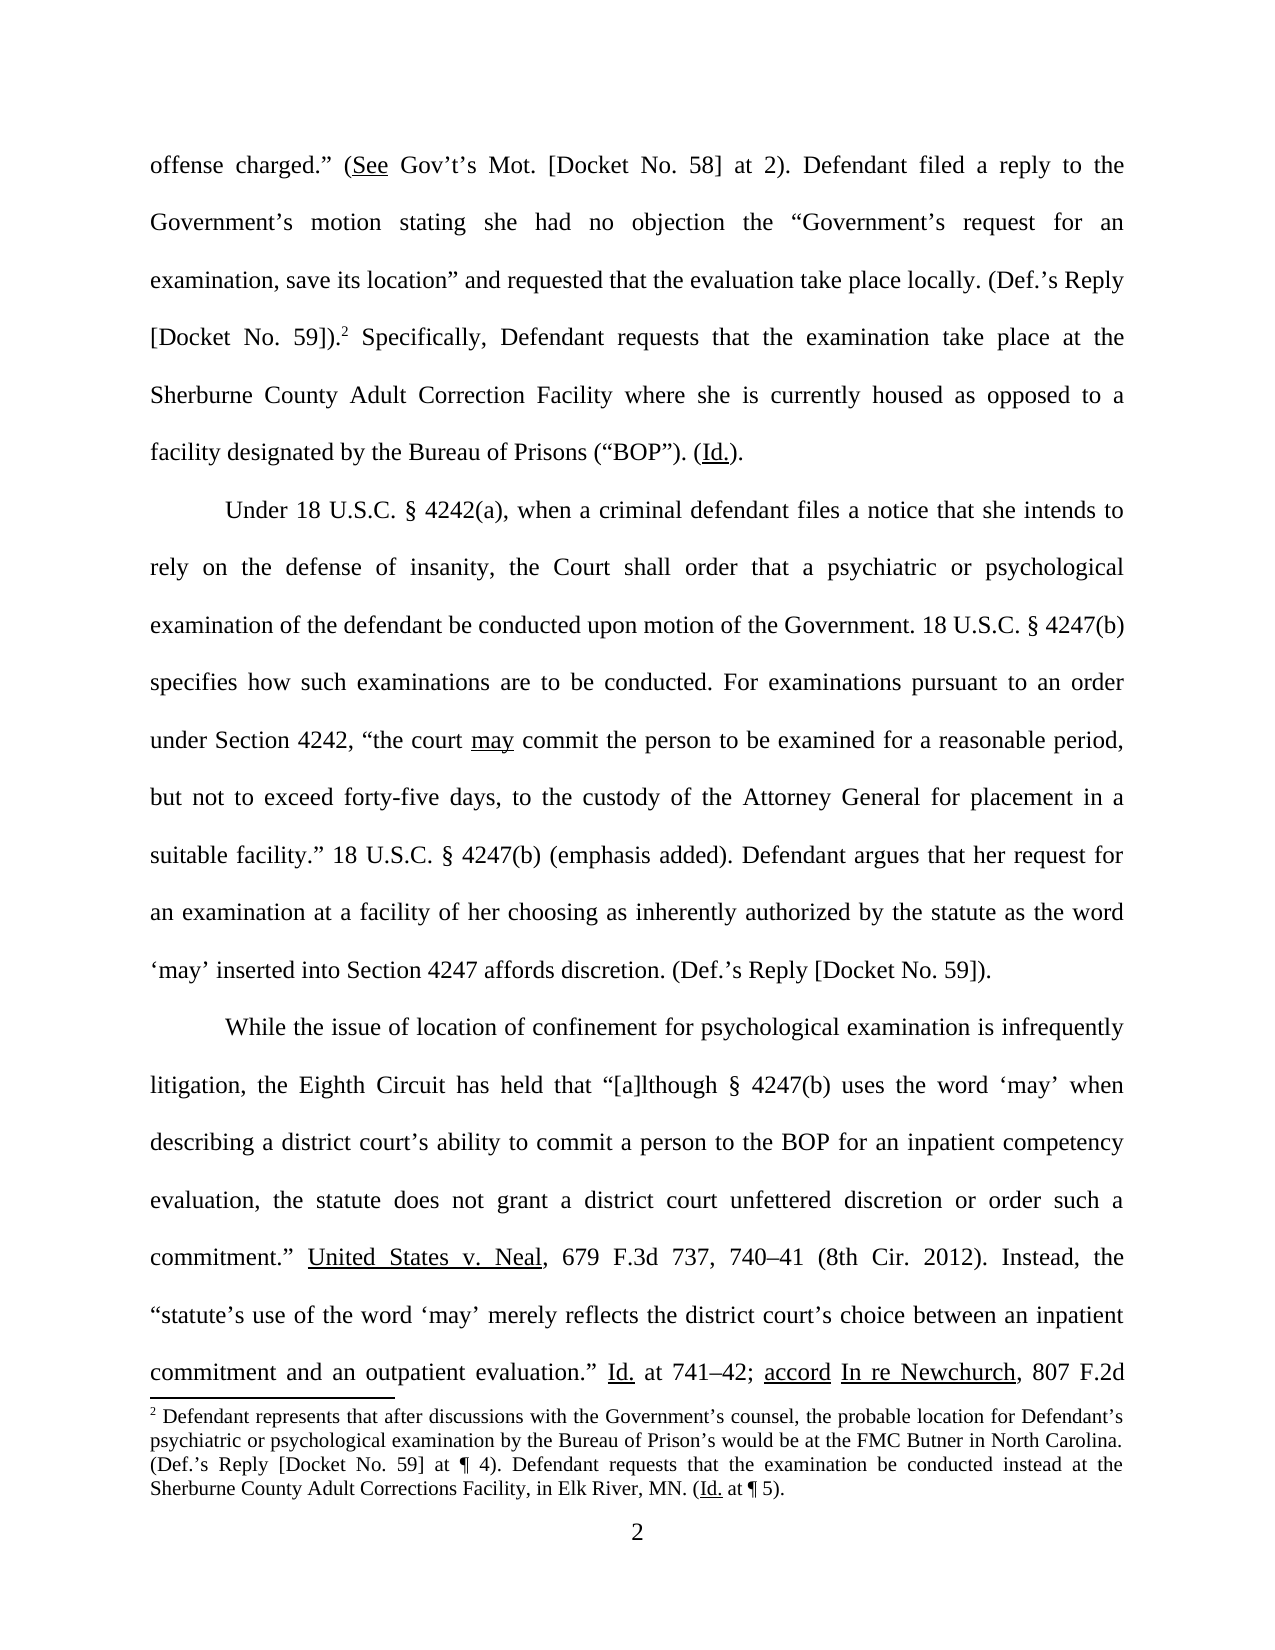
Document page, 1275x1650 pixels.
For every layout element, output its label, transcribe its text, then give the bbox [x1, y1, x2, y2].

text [150, 150, 1125, 466]
text Under 18 U.S.C. § 4242(a), when a criminal defendant files a notice that she intends to rely on the defense of insanity, the Court shall order that a psychiatric or psychological examination of the defendant be conducted upon motion of the Government. 18 U.S.C. § 4247(b) specifies how such examinations are to be conducted. For examinations pursuant to an order under Section 4242, “the court may commit the person to be examined for a reasonable period, but not to exceed forty-five days, to the custody of the Attorney General for placement in a suitable facility.” 18 U.S.C. § 4247(b) (emphasis added). Defendant argues that her request for an examination at a facility of her choosing as inherently authorized by the statute as the word ‘may’ inserted into Section 4247 affords discretion. (Def.’s Reply [Docket No. 59]). [150, 495, 1125, 984]
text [150, 1012, 1125, 1386]
